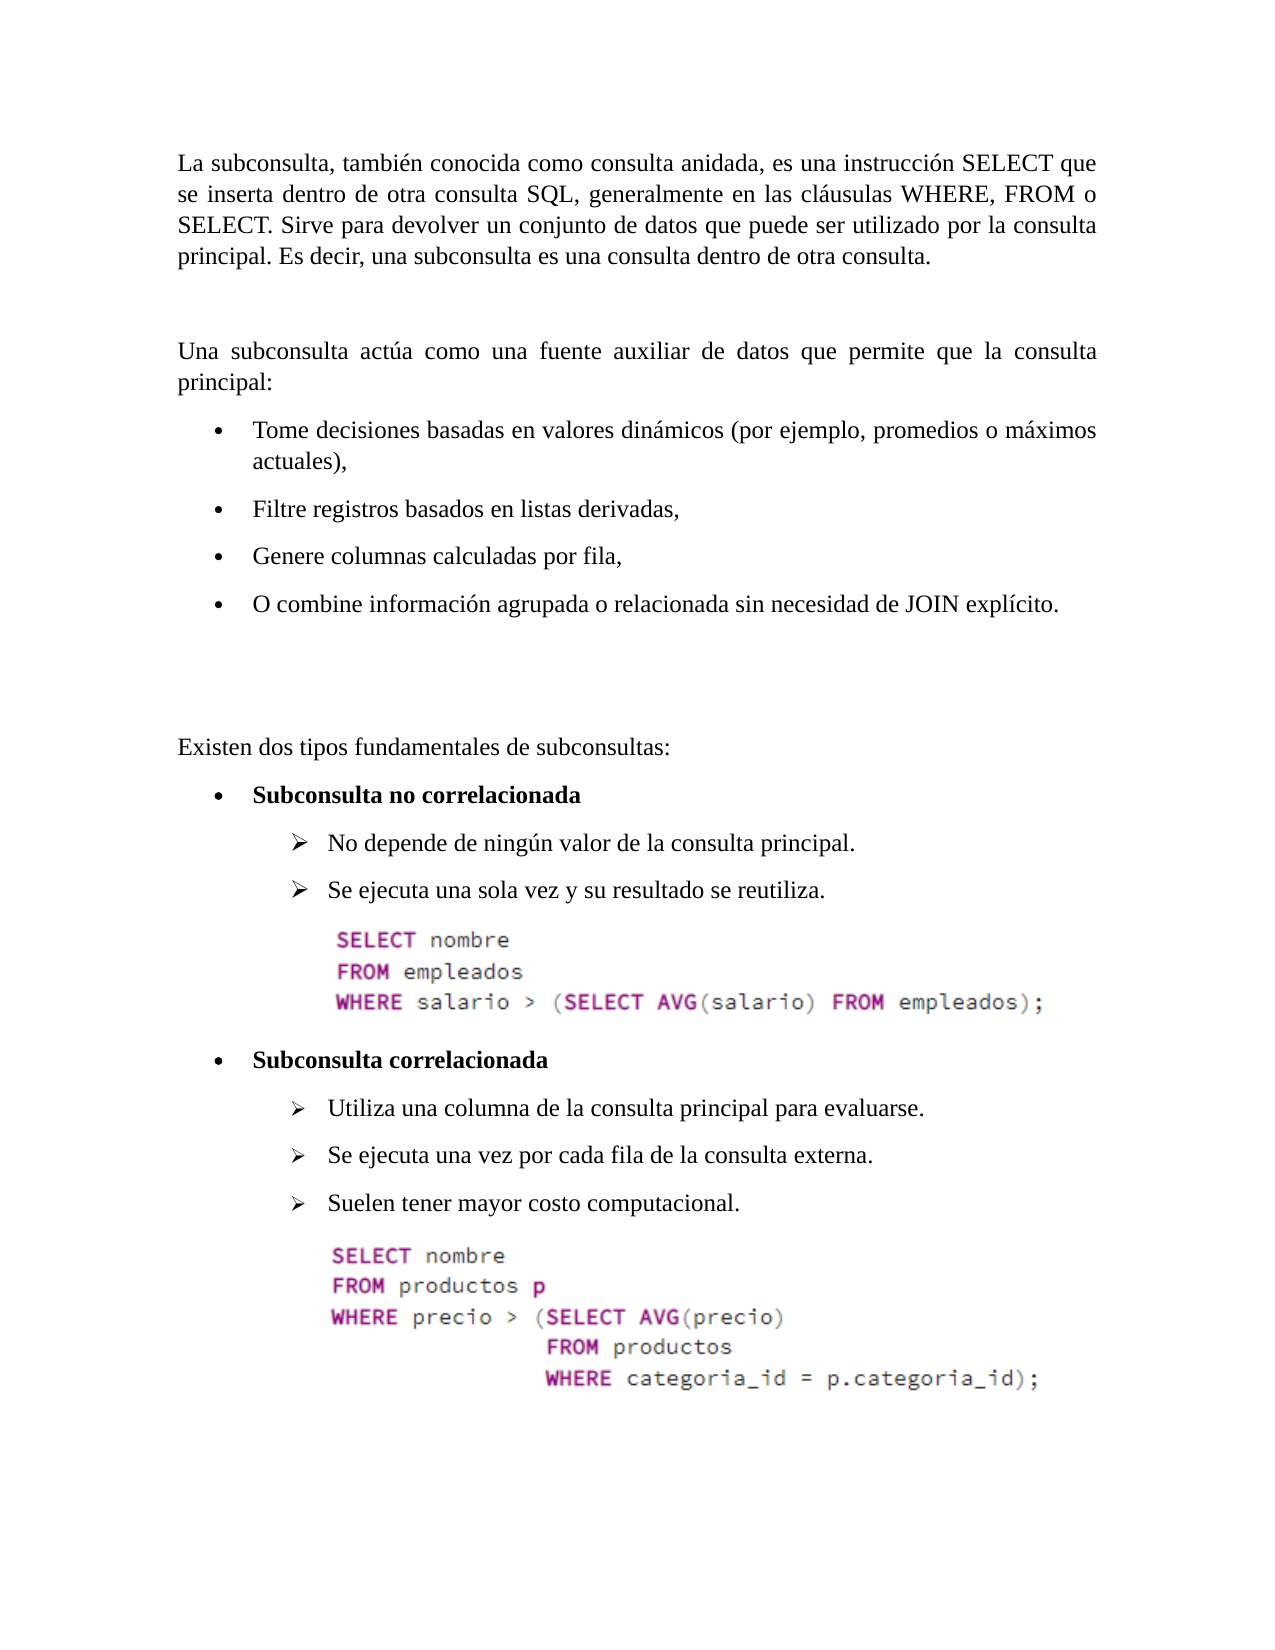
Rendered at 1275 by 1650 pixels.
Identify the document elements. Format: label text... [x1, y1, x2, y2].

list Subconsulta correlacionada [215, 1045, 1098, 1074]
text La subconsulta, también conocida como consulta anidada, es una instrucción SELECT que se inserta dentro de otra consulta SQL, generalmente en las cláusulas WHERE, FROM o SELECT. Sirve para devolver un conjunto de datos que puede ser utilizado por la consulta principal. Es decir, una subconsulta es una consulta dentro de otra consulta. [177, 148, 1098, 269]
list Filtre registros basados en listas derivadas, [215, 494, 1098, 522]
list O combine información agrupada o relacionada sin necesidad de JOIN explícito. [215, 589, 1098, 618]
list Se ejecuta una vez por cada fila de la consulta externa. [290, 1140, 1098, 1169]
list Subconsulta no correlacionada [215, 780, 1098, 809]
text Una subconsulta actúa como una fuente auxiliar de datos que permite que la consulta principal: [177, 336, 1098, 396]
picture [327, 923, 1053, 1027]
list Tome decisiones basadas en valores dinámicos (por ejemplo, promedios o máximos actuales), [215, 415, 1098, 475]
list No depende de ningún valor de la consulta principal. [290, 828, 1098, 856]
text Existen dos tipos fundamentales de subconsultas: [177, 732, 1098, 761]
list Genere columnas calculadas por fila, [215, 541, 1098, 570]
list Se ejecuta una sola vez y su resultado se reutiliza. [290, 875, 1098, 904]
picture [327, 1235, 1053, 1417]
list Utiliza una columna de la consulta principal para evaluarse. [290, 1093, 1098, 1121]
list Suelen tener mayor costo computacional. [290, 1188, 1098, 1217]
